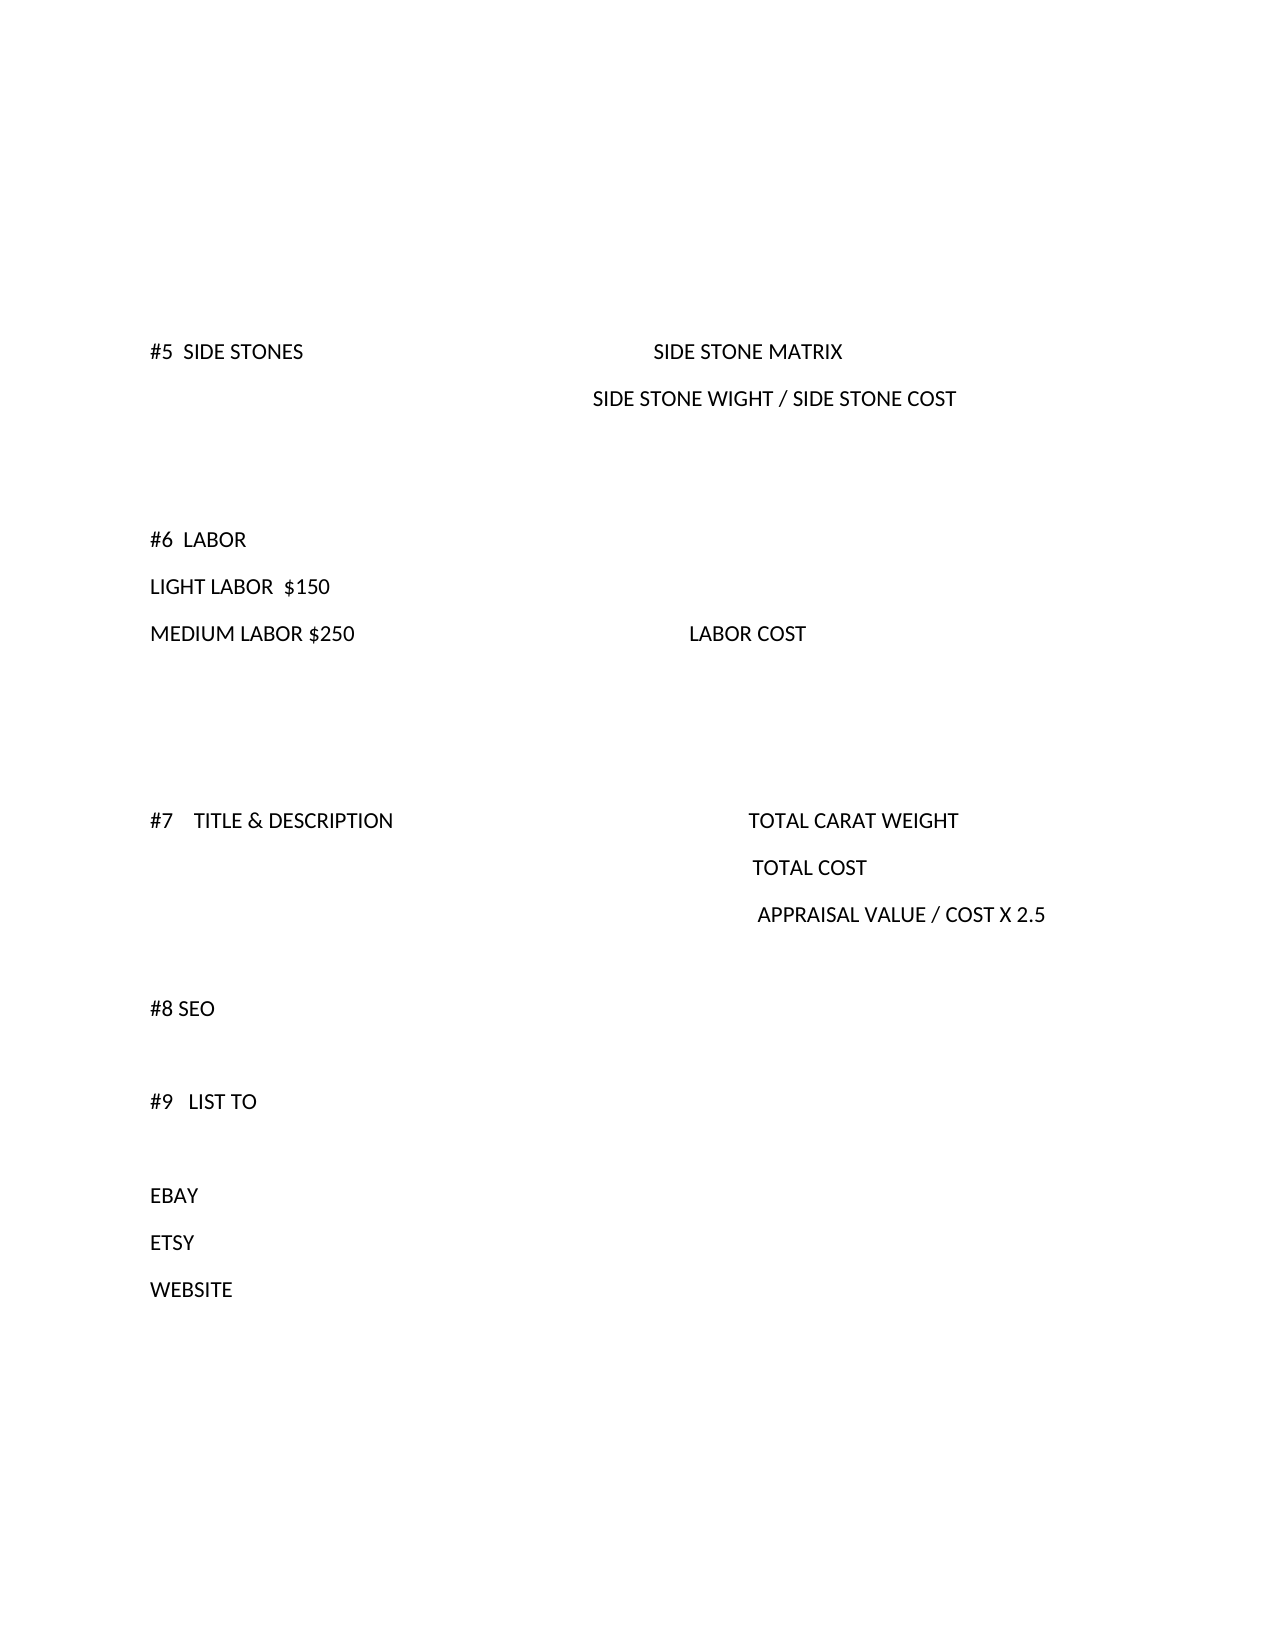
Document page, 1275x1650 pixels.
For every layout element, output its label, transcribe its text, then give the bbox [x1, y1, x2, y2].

text MEDIUM LABOR $250 LABOR COST [150, 619, 1125, 647]
text #9 LIST TO [150, 1087, 1125, 1116]
text #7 TITLE & DESCRIPTION TOTAL CARAT WEIGHT [150, 806, 1125, 834]
text SIDE STONE WIGHT / SIDE STONE COST [150, 384, 1125, 412]
text TOTAL COST [150, 853, 1125, 881]
text #6 LABOR [150, 525, 1125, 553]
text ETSY [150, 1228, 1125, 1256]
text EBAY [150, 1181, 1125, 1209]
text #8 SEO [150, 994, 1125, 1022]
text WEBSITE [150, 1275, 1125, 1303]
text APPRAISAL VALUE / COST X 2.5 [150, 900, 1125, 928]
text #5 SIDE STONES SIDE STONE MATRIX [150, 337, 1125, 366]
text LIGHT LABOR $150 [150, 572, 1125, 600]
